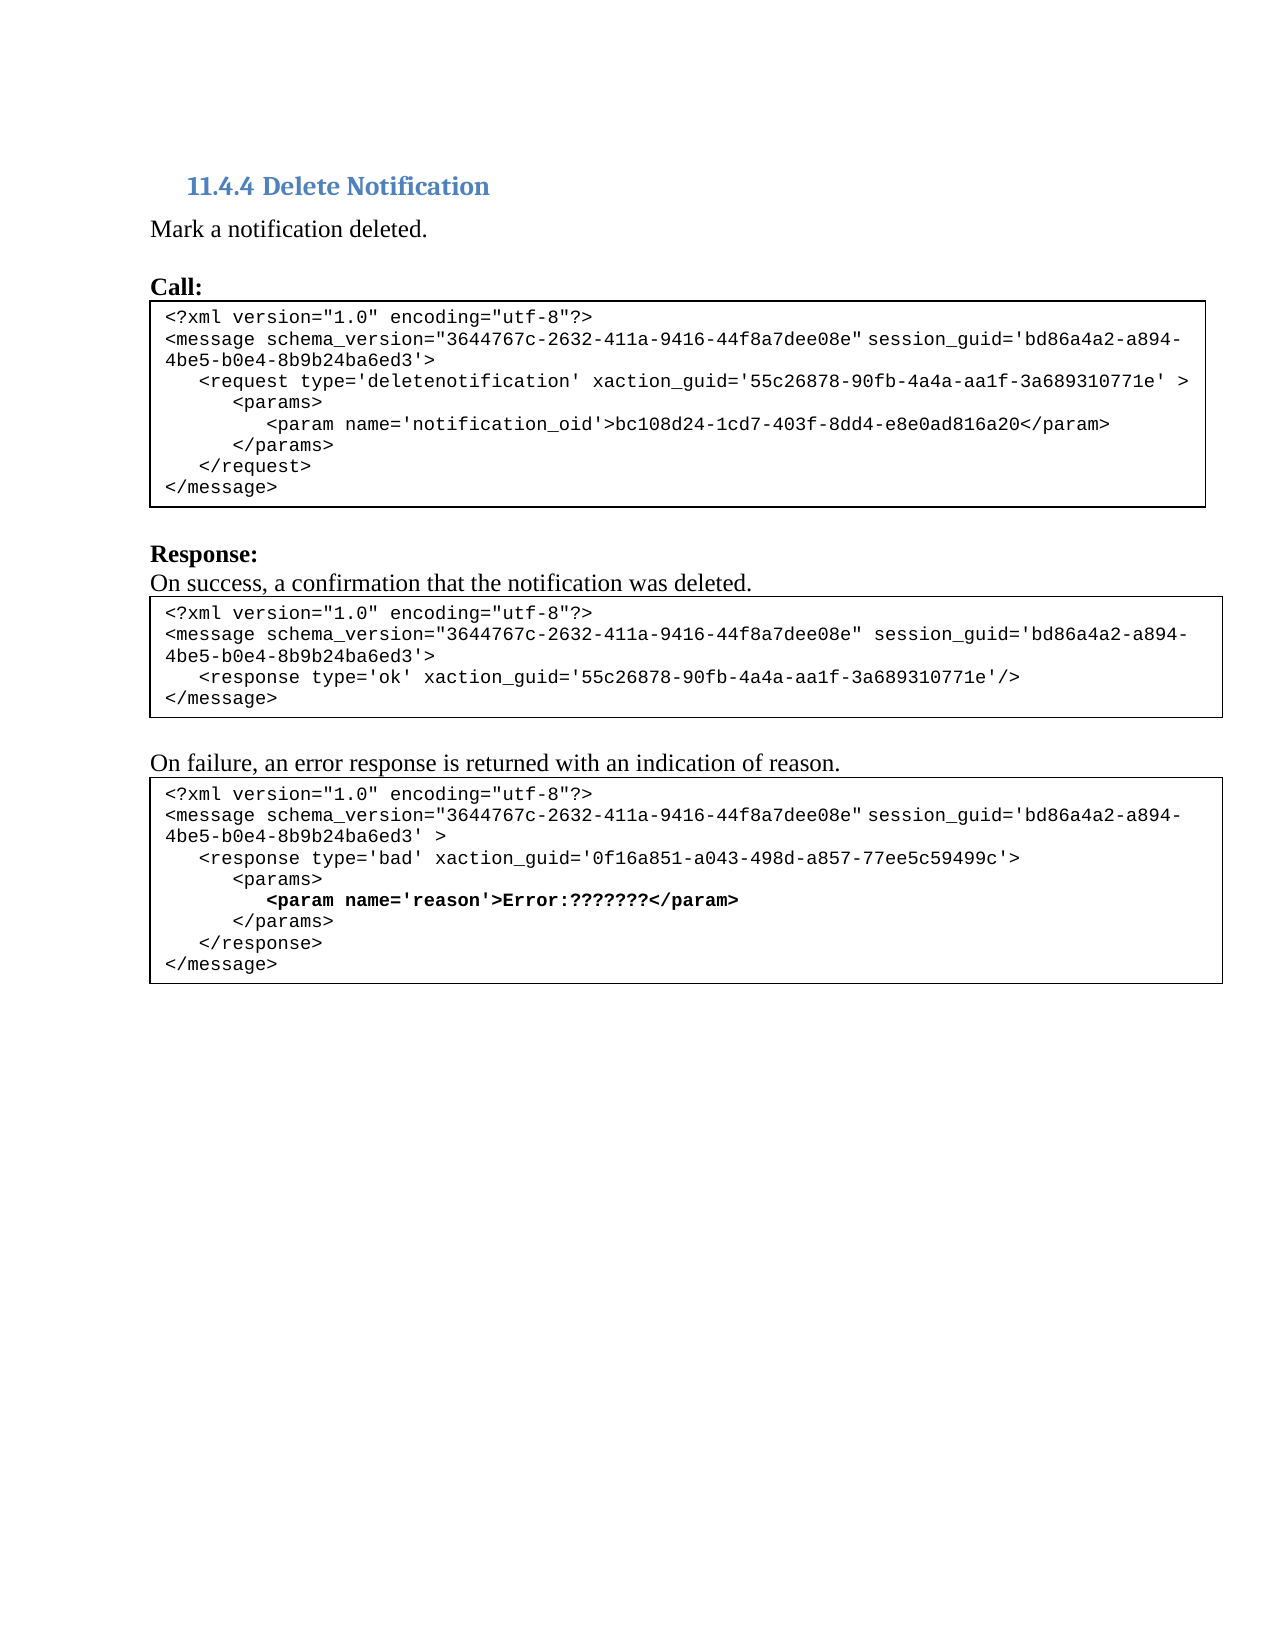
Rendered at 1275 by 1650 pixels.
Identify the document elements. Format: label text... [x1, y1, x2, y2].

text Response: [150, 539, 1125, 568]
subtitle Delete Notification [187, 171, 1125, 202]
text Mark a notification deleted. [150, 214, 1125, 243]
text On success, a confirmation that the notification was deleted. [150, 568, 1125, 596]
text Call: [150, 272, 1125, 300]
text On failure, an error response is returned with an indication of reason. [150, 748, 1125, 777]
